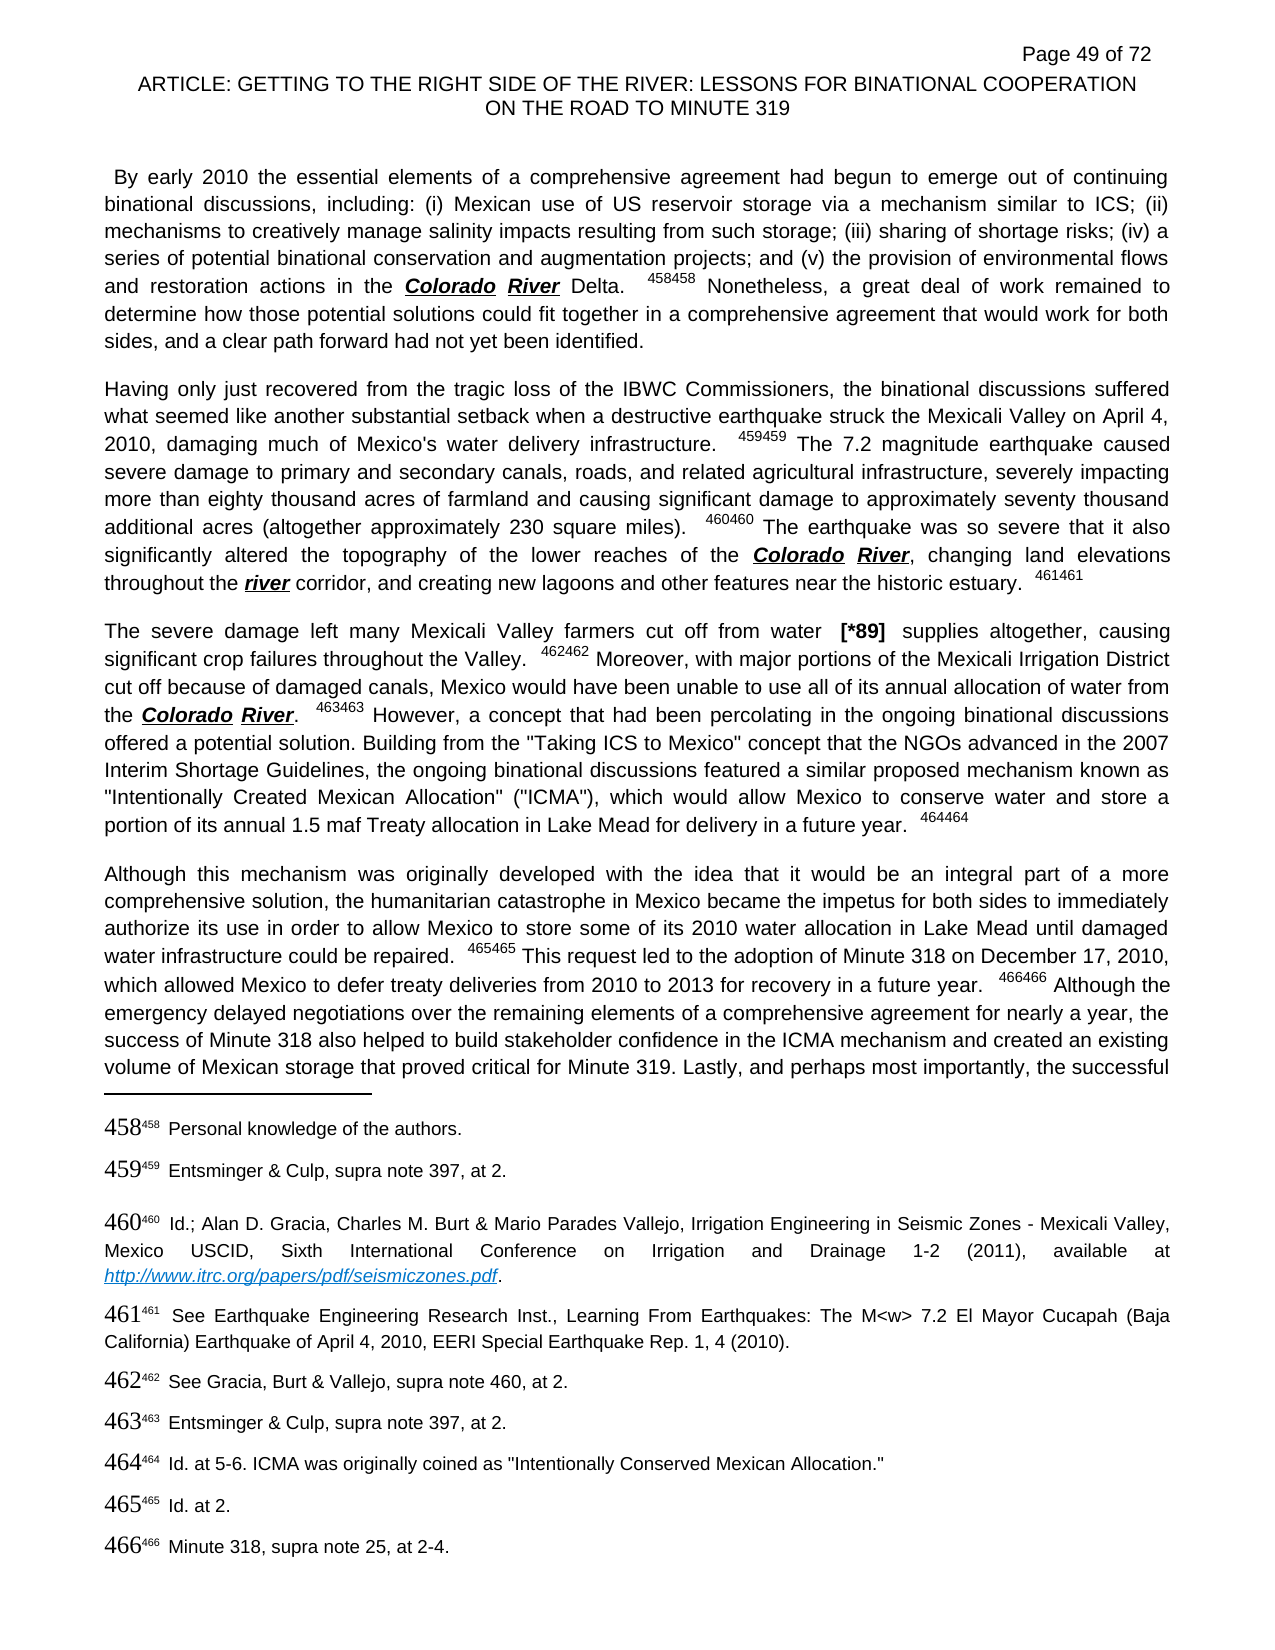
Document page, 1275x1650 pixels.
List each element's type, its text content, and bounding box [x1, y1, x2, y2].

text By early 2010 the essential elements of a comprehensive agreement had begun to emerge out of continuing binational discussions, including: (i) Mexican use of US reservoir storage via a mechanism similar to ICS; (ii) mechanisms to creatively manage salinity impacts resulting from such storage; (iii) sharing of shortage risks; (iv) a series of potential binational conservation and augmentation projects; and (v) the provision of environmental flows and restoration actions in the Colorado River Delta. 458 Nonetheless, a great deal of work remained to determine how those potential solutions could fit together in a comprehensive agreement that would work for both sides, and a clear path forward had not yet been identified. [104, 161, 1171, 353]
text Although this mechanism was originally developed with the idea that it would be an integral part of a more comprehensive solution, the humanitarian catastrophe in Mexico became the impetus for both sides to immediately authorize its use in order to allow Mexico to store some of its 2010 water allocation in Lake Mead until damaged water infrastructure could be repaired. 465 This request led to the adoption of Minute 318 on December 17, 2010, which allowed Mexico to defer treaty deliveries from 2010 to 2013 for recovery in a future year. 466 Although the emergency delayed negotiations over the remaining elements of a comprehensive agreement for nearly a year, the success of Minute 318 also helped to build stakeholder confidence in the ICMA mechanism and created an existing volume of Mexican storage that proved critical for Minute 319. Lastly, and perhaps most importantly, the successful binational response to the earthquake built additional goodwill and trust between the two sides and helped provide the catalyst for real progress in more comprehensive binational Colorado River discussions. 467 [104, 858, 1171, 1078]
text Having only just recovered from the tragic loss of the IBWC Commissioners, the binational discussions suffered what seemed like another substantial setback when a destructive earthquake struck the Mexicali Valley on April 4, 2010, damaging much of Mexico's water delivery infrastructure. 459 The 7.2 magnitude earthquake caused severe damage to primary and secondary canals, roads, and related agricultural infrastructure, severely impacting more than eighty thousand acres of farmland and causing significant damage to approximately seventy thousand additional acres (altogether approximately 230 square miles). 460 The earthquake was so severe that it also significantly altered the topography of the lower reaches of the Colorado River, changing land elevations throughout the river corridor, and creating new lagoons and other features near the historic estuary. 461 [104, 373, 1171, 595]
text The severe damage left many Mexicali Valley farmers cut off from water [*89] supplies altogether, causing significant crop failures throughout the Valley. 462 Moreover, with major portions of the Mexicali Irrigation District cut off because of damaged canals, Mexico would have been unable to use all of its annual allocation of water from the Colorado River. 463 However, a concept that had been percolating in the ongoing binational discussions offered a potential solution. Building from the "Taking ICS to Mexico" concept that the NGOs advanced in the 2007 Interim Shortage Guidelines, the ongoing binational discussions featured a similar proposed mechanism known as "Intentionally Created Mexican Allocation" ("ICMA"), which would allow Mexico to conserve water and store a portion of its annual 1.5 maf Treaty allocation in Lake Mead for delivery in a future year. 464 [104, 616, 1171, 838]
